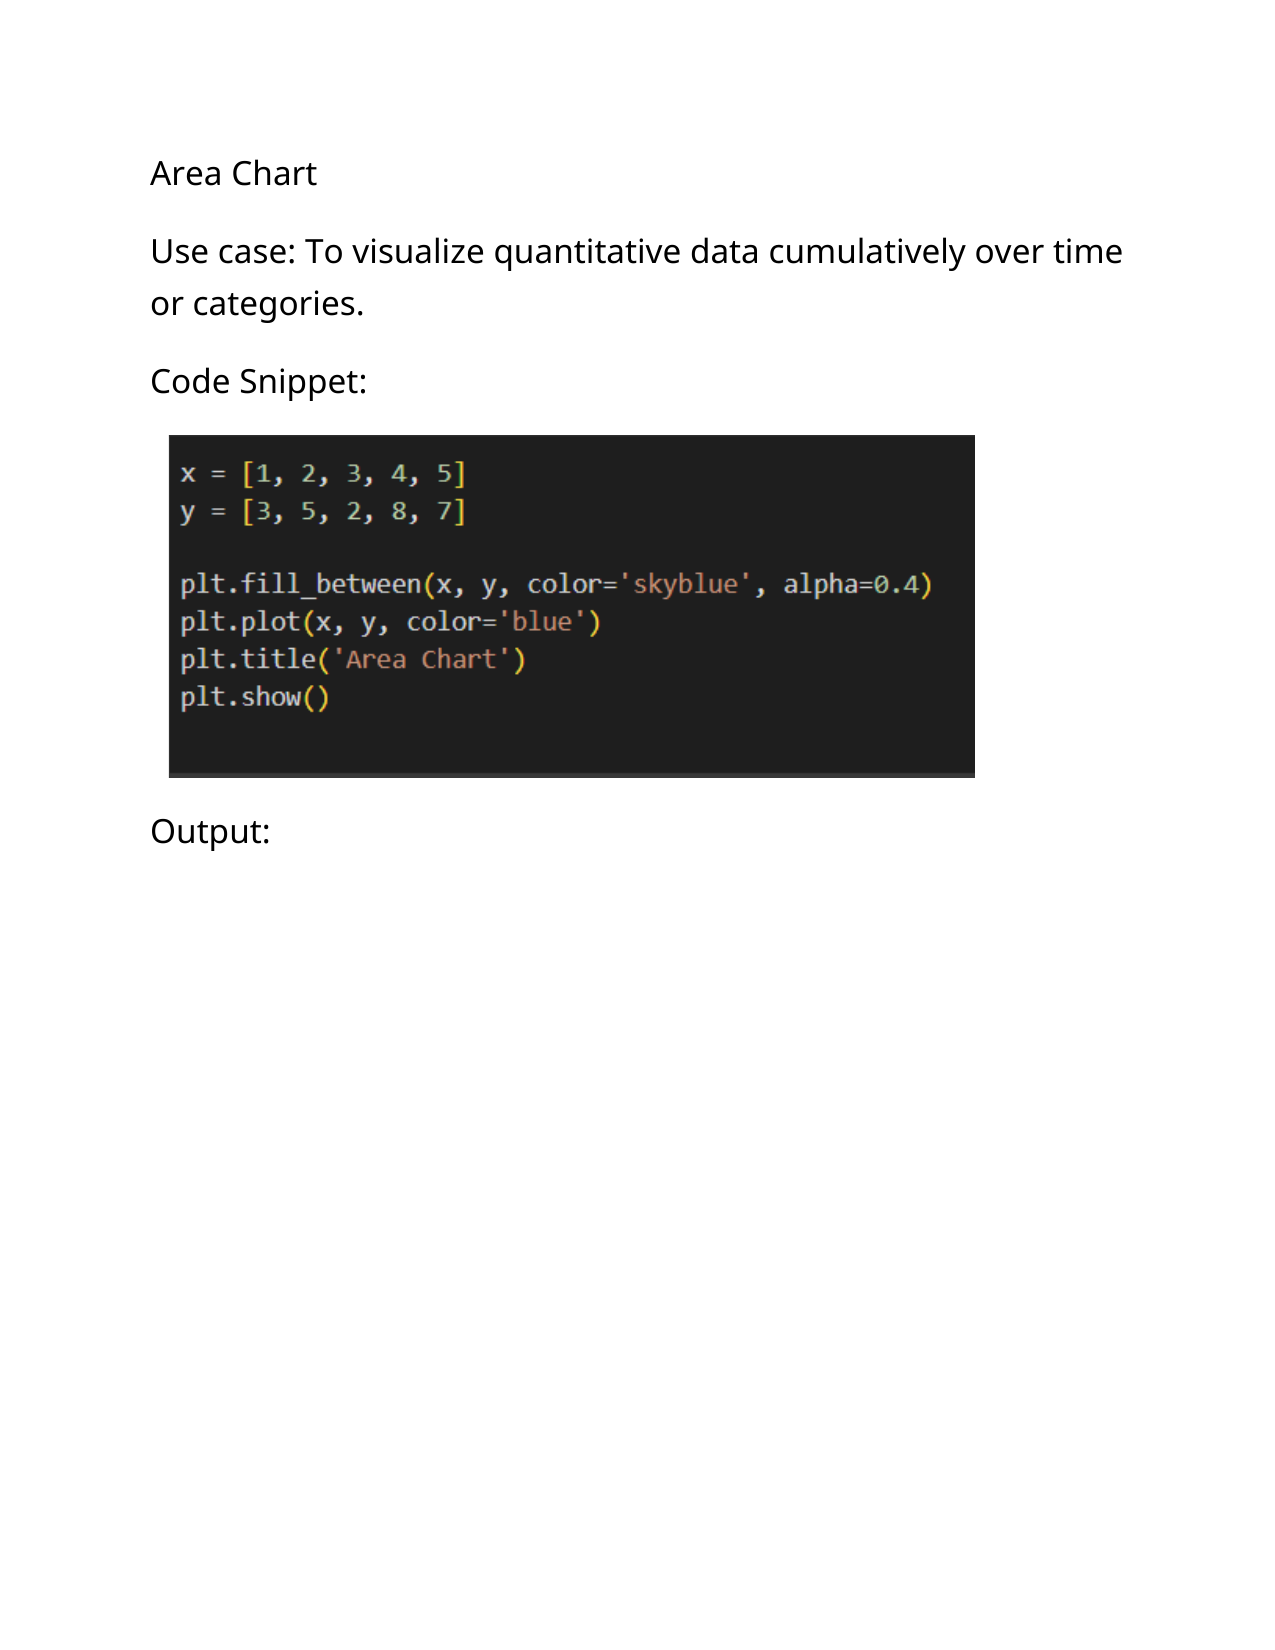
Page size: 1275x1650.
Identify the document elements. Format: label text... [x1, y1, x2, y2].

text Use case: To visualize quantitative data cumulatively over time or categories. [150, 228, 1125, 326]
text Code Snippet: [150, 358, 1125, 403]
text Output: [150, 808, 1125, 853]
text Area Chart [150, 150, 1125, 195]
